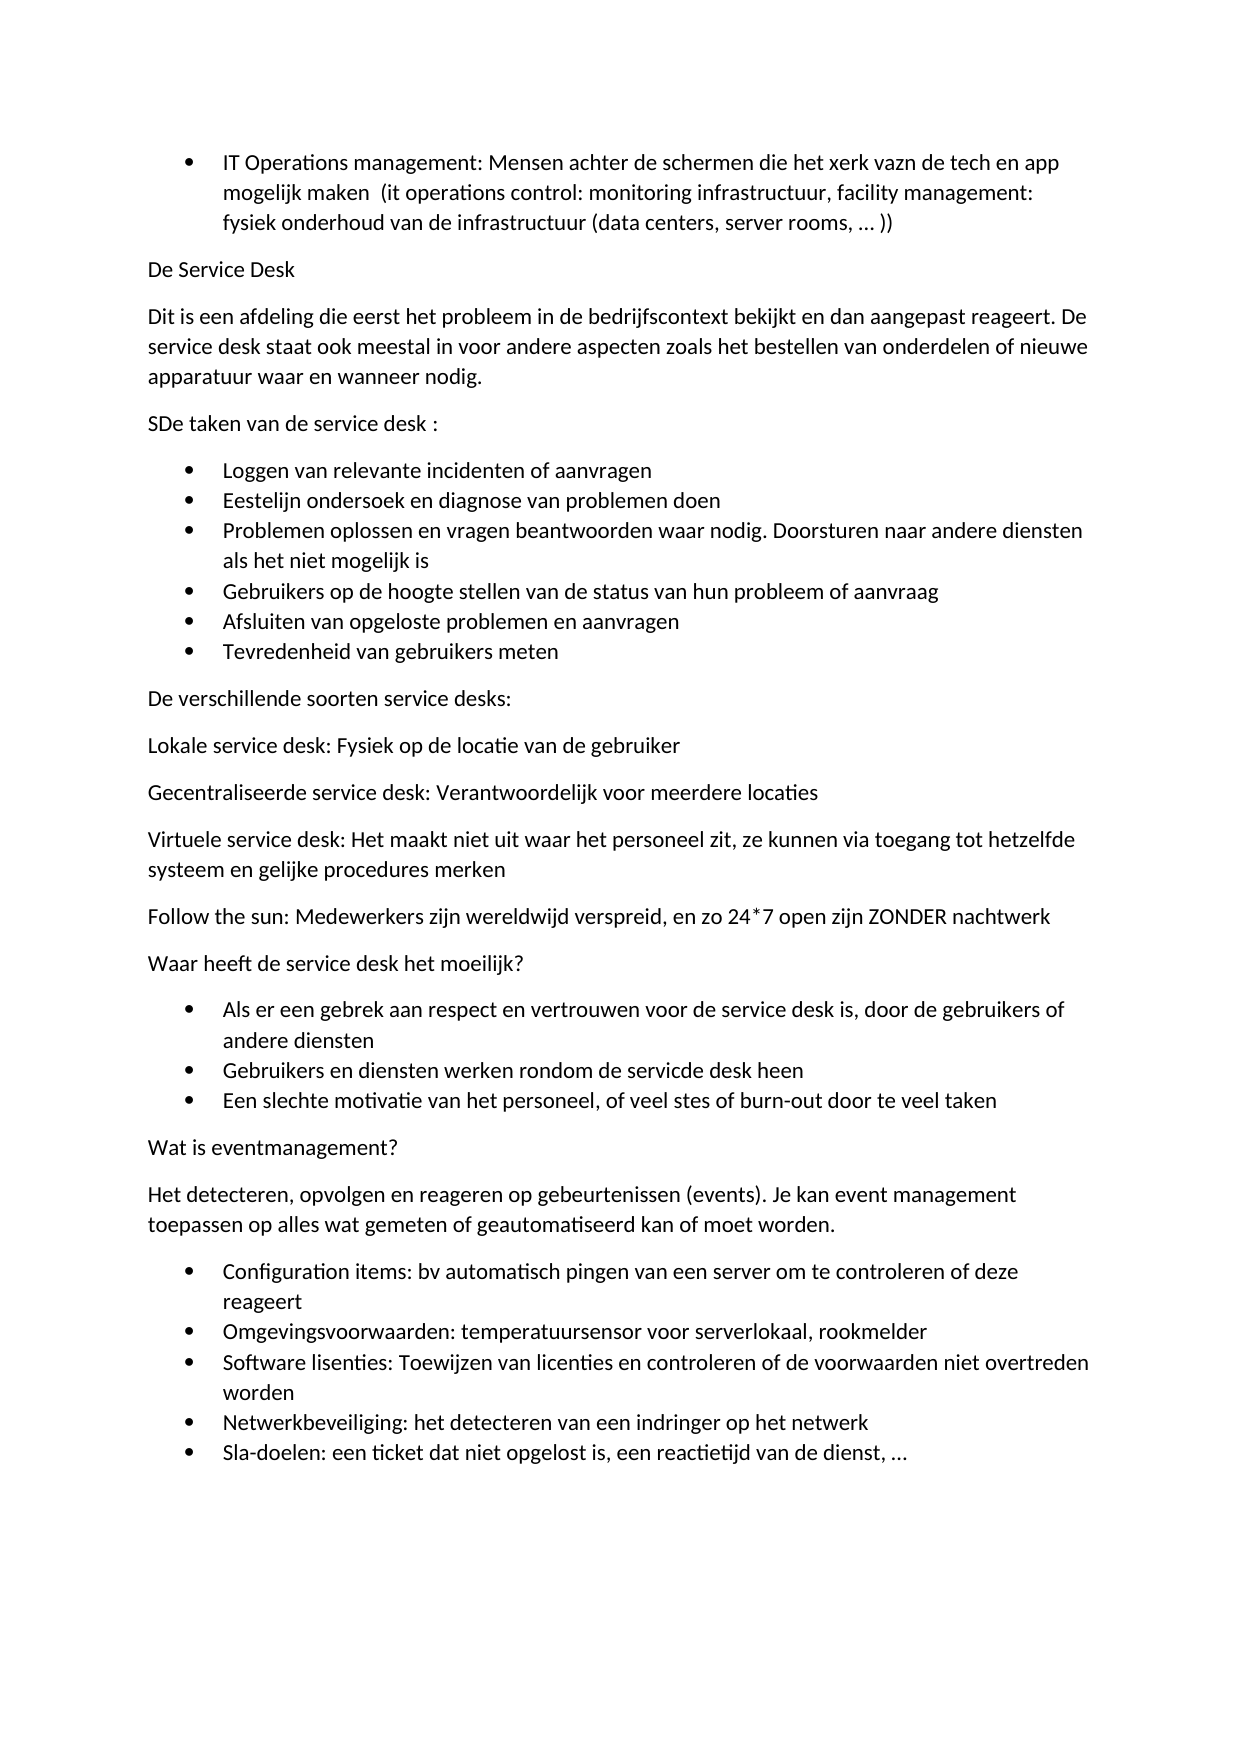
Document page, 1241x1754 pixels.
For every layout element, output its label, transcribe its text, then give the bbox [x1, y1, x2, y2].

text Gecentraliseerde service desk: Verantwoordelijk voor meerdere locaties [148, 778, 1093, 806]
list Omgevingsvoorwaarden: temperatuursensor voor serverlokaal, rookmelder [185, 1317, 1093, 1345]
list Als er een gebrek aan respect en vertrouwen voor de service desk is, door de gebruikers of andere diensten [185, 996, 1093, 1054]
text De Service Desk [148, 255, 1093, 283]
list Eestelijn ondersoek en diagnose van problemen doen [185, 486, 1093, 514]
list Gebruikers op de hoogte stellen van de status van hun probleem of aanvraag [185, 577, 1093, 605]
text Follow the sun: Medewerkers zijn wereldwijd verspreid, en zo 24*7 open zijn ZONDER nachtwerk [148, 902, 1093, 930]
text Wat is eventmanagement? [148, 1133, 1093, 1161]
text Lokale service desk: Fysiek op de locatie van de gebruiker [148, 731, 1093, 759]
text Dit is een afdeling die eerst het probleem in de bedrijfscontext bekijkt en dan aangepast reageert. De service desk staat ook meestal in voor andere aspecten zoals het bestellen van onderdelen of nieuwe apparatuur waar en wanneer nodig. [148, 302, 1093, 390]
list Gebruikers en diensten werken rondom de servicde desk heen [185, 1056, 1093, 1084]
list Een slechte motivatie van het personeel, of veel stes of burn-out door te veel taken [185, 1086, 1093, 1114]
list Tevredenheid van gebruikers meten [185, 637, 1093, 665]
text Het detecteren, opvolgen en reageren op gebeurtenissen (events). Je kan event management toepassen op alles wat gemeten of geautomatiseerd kan of moet worden. [148, 1180, 1093, 1238]
list Sla-doelen: een ticket dat niet opgelost is, een reactietijd van de dienst, … [185, 1438, 1093, 1466]
text De verschillende soorten service desks: [148, 684, 1093, 712]
list Afsluiten van opgeloste problemen en aanvragen [185, 607, 1093, 635]
text SDe taken van de service desk : [148, 409, 1093, 437]
list IT Operations management: Mensen achter de schermen die het xerk vazn de tech en app mogelijk maken (it operations control: monitoring infrastructuur, facility management: fysiek onderhoud van de infrastructuur (data centers, server rooms, … )) [185, 148, 1093, 236]
list Loggen van relevante incidenten of aanvragen [185, 456, 1093, 484]
text Virtuele service desk: Het maakt niet uit waar het personeel zit, ze kunnen via toegang tot hetzelfde systeem en gelijke procedures merken [148, 825, 1093, 883]
list Software lisenties: Toewijzen van licenties en controleren of de voorwaarden niet overtreden worden [185, 1348, 1093, 1406]
text Waar heeft de service desk het moeilijk? [148, 949, 1093, 977]
list Configuration items: bv automatisch pingen van een server om te controleren of deze reageert [185, 1257, 1093, 1315]
list Problemen oplossen en vragen beantwoorden waar nodig. Doorsturen naar andere diensten als het niet mogelijk is [185, 516, 1093, 574]
list Netwerkbeveiliging: het detecteren van een indringer op het netwerk [185, 1408, 1093, 1436]
